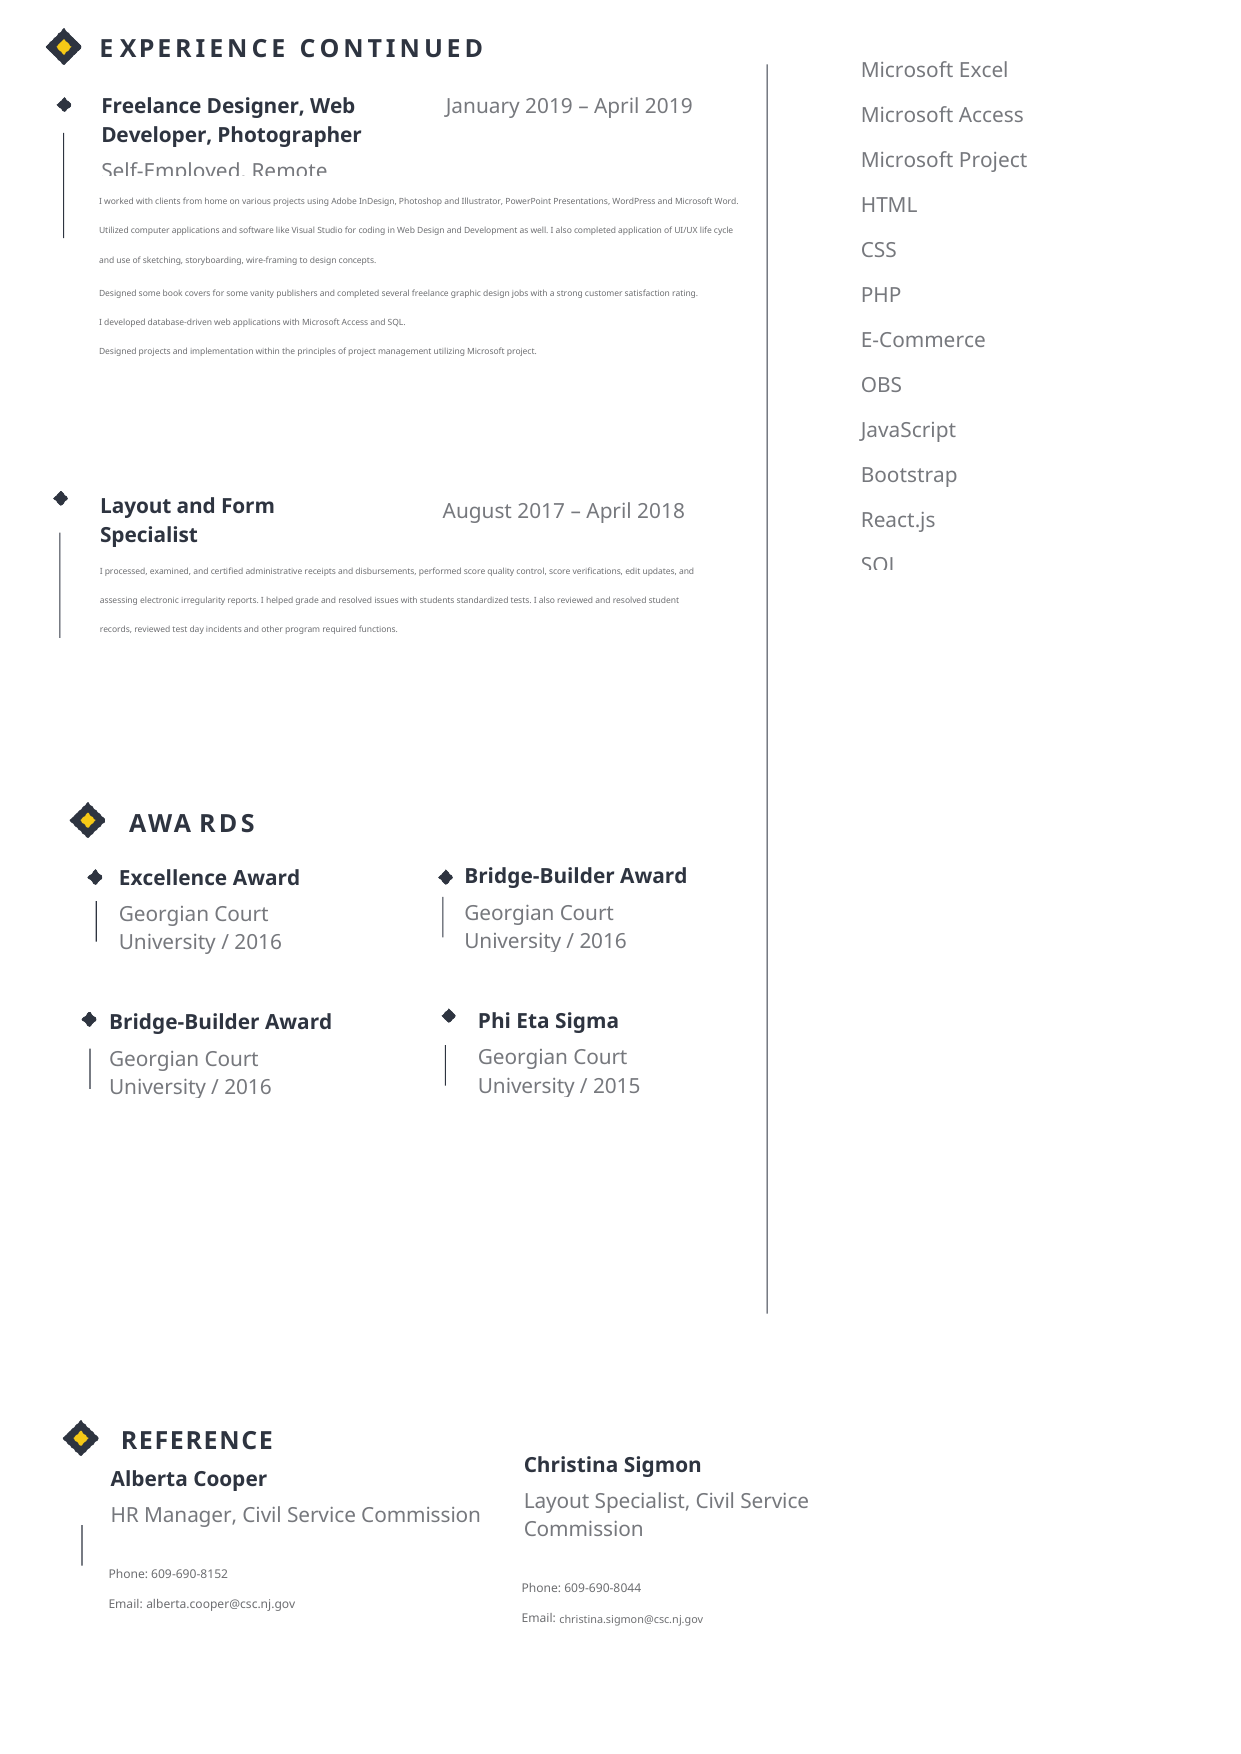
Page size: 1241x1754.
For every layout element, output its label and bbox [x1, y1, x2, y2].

picture [53, 491, 68, 506]
picture [438, 869, 453, 885]
picture [81, 1012, 97, 1027]
picture [87, 869, 103, 885]
picture [62, 1420, 99, 1456]
picture [441, 1008, 456, 1023]
picture [69, 802, 105, 838]
picture [45, 28, 82, 65]
picture [56, 97, 72, 112]
